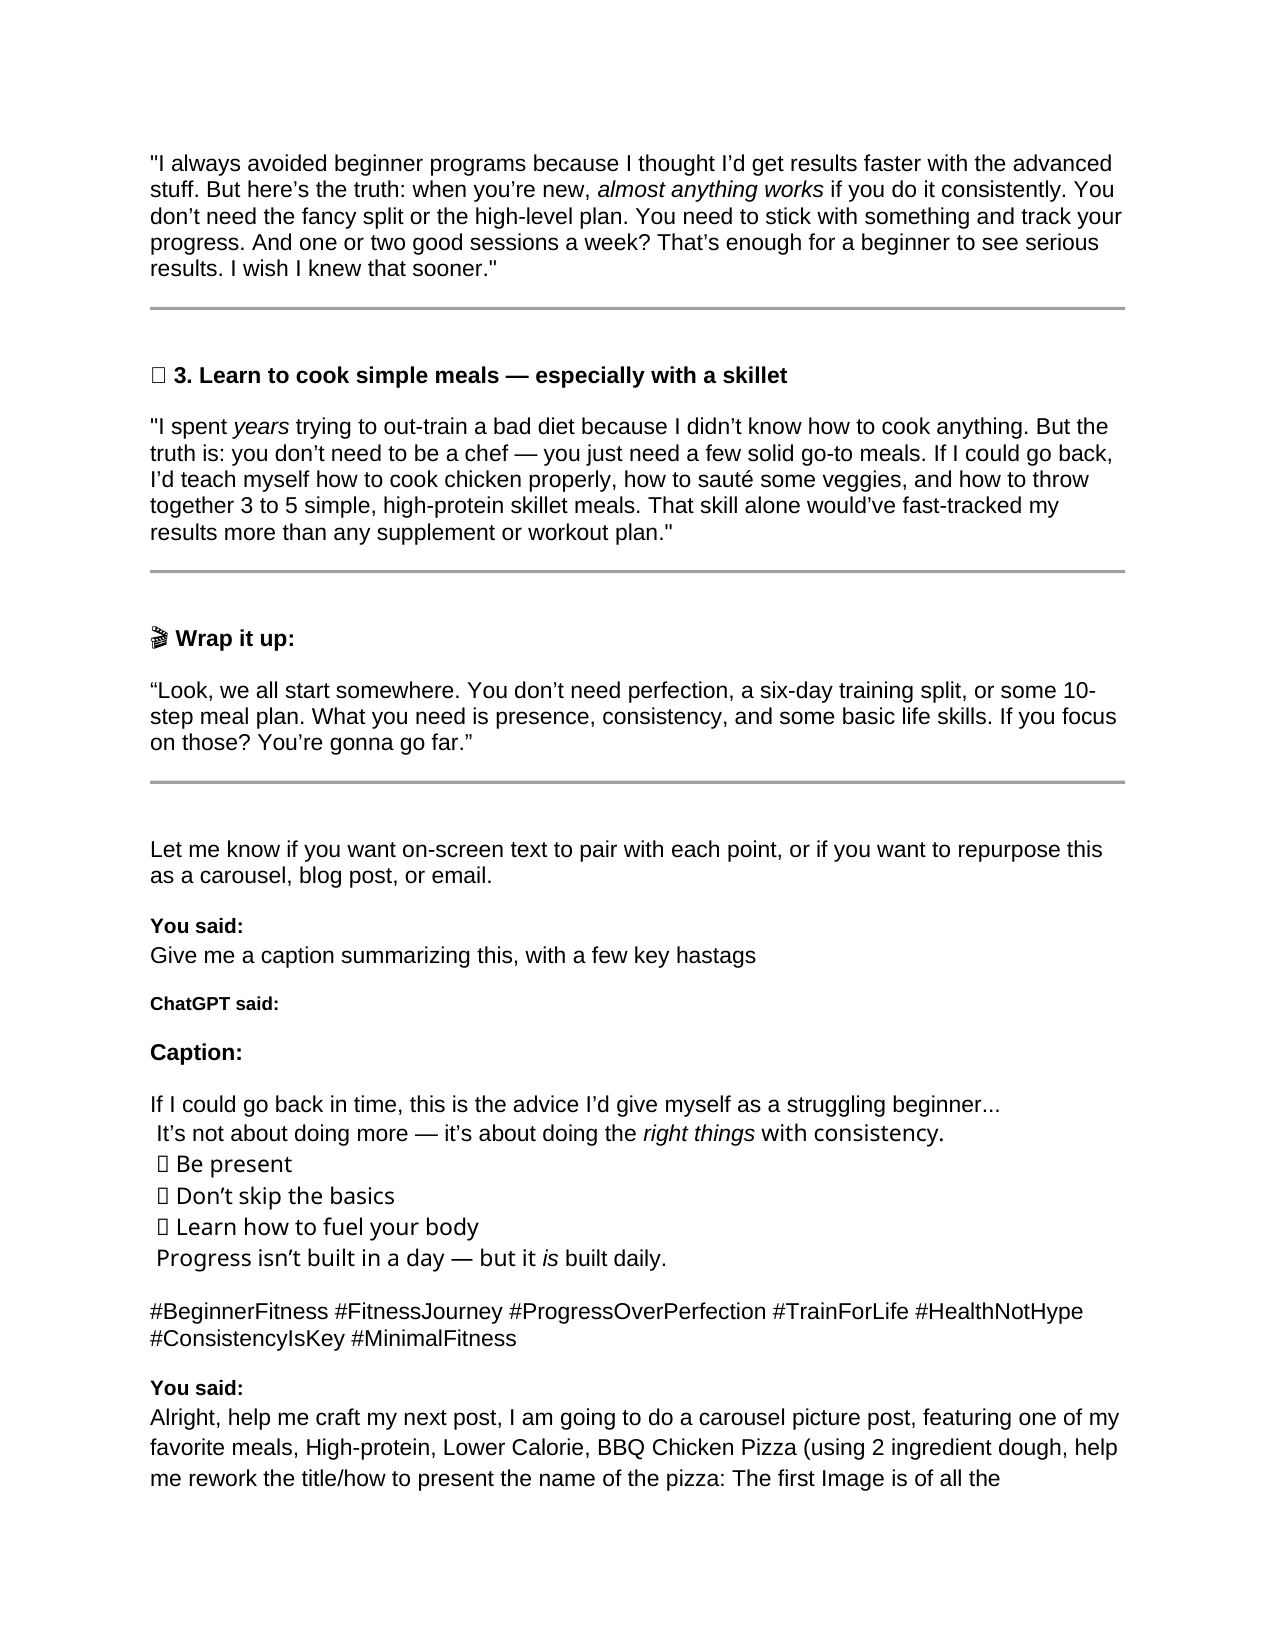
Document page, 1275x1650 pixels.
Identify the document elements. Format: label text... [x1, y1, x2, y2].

text "I spent years trying to out-train a bad diet because I didn’t know how to cook anything. But the truth is: you don’t need to be a chef — you just need a few solid go-to meals. If I could go back, I’d teach myself how to cook chicken properly, how to sauté some veggies, and how to throw together 3 to 5 simple, high-protein skillet meals. That skill alone would’ve fast-tracked my results more than any supplement or workout plan." [150, 413, 1125, 545]
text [150, 1404, 1125, 1491]
text “Look, we all start somewhere. You don’t need perfection, a six-day training split, or some 10-step meal plan. What you need is presence, consistency, and some basic life skills. If you focus on those? You’re gonna go far.” [150, 677, 1125, 756]
text 🔥 3. Learn to cook simple meals — especially with a skillet [150, 362, 1125, 388]
text Give me a caption summarizing this, with a few key hastags [150, 942, 1125, 968]
subtitle You said: [150, 1376, 1125, 1400]
text Let me know if you want on-screen text to pair with each point, or if you want to repurpose this as a carousel, blog post, or email. [150, 836, 1125, 889]
subtitle You said: [150, 914, 1125, 938]
subtitle ChatGPT said: [150, 993, 1125, 1014]
text If I could go back in time, this is the advice I’d give myself as a struggling beginner... It’s not about doing more — it’s about doing the right things with consistency. ✅ Be present ✅ Don’t skip the basics ✅ Learn how to fuel your body Progress isn’t built in a day — but it is built daily. [150, 1091, 1125, 1273]
text 🎬 Wrap it up: [150, 625, 1125, 652]
text #BeginnerFitness #FitnessJourney #ProgressOverPerfection #TrainForLife #HealthNotHype #ConsistencyIsKey #MinimalFitness [150, 1298, 1125, 1351]
text Caption: [150, 1039, 1125, 1066]
text "I always avoided beginner programs because I thought I’d get results faster with the advanced stuff. But here’s the truth: when you’re new, almost anything works if you do it consistently. You don’t need the fancy split or the high-level plan. You need to stick with something and track your progress. And one or two good sessions a week? That’s enough for a beginner to see serious results. I wish I knew that sooner." [150, 150, 1125, 282]
